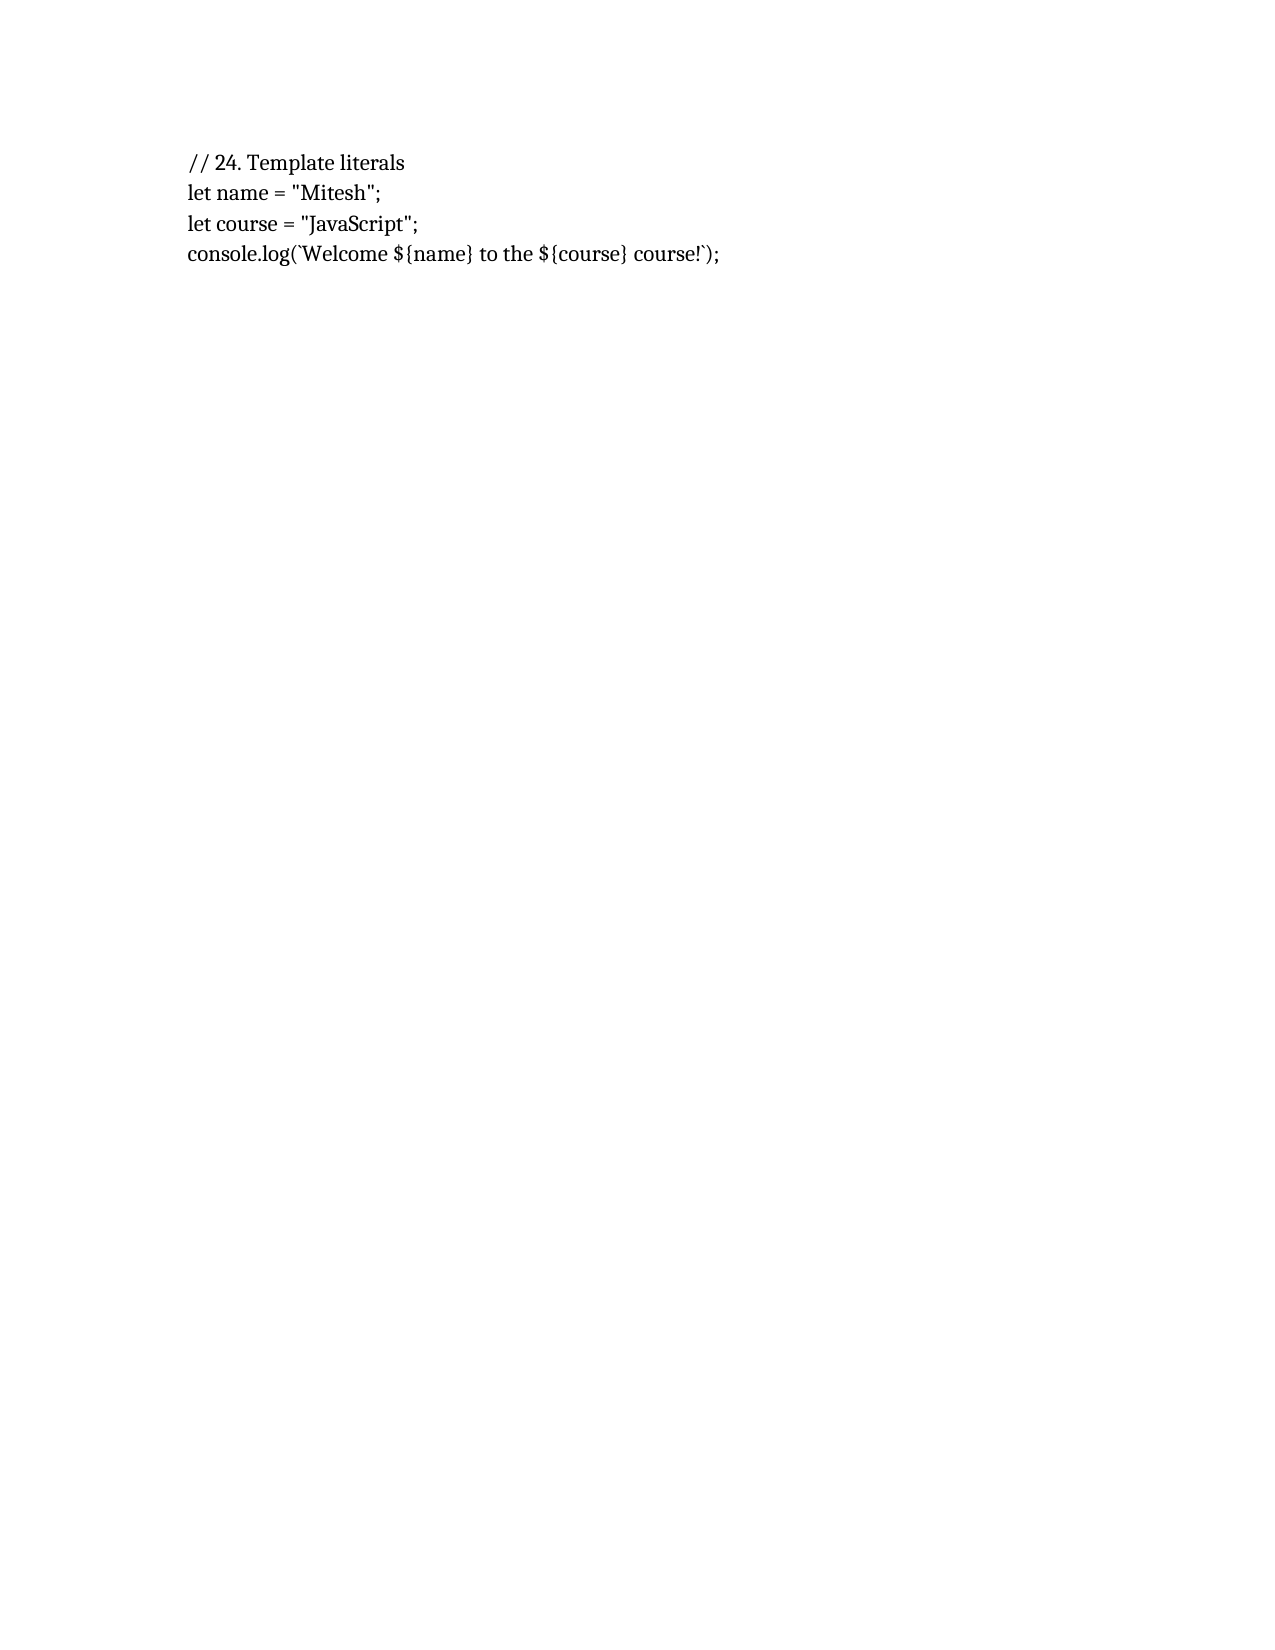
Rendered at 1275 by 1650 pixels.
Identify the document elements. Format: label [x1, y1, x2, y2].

text [187, 150, 1087, 297]
